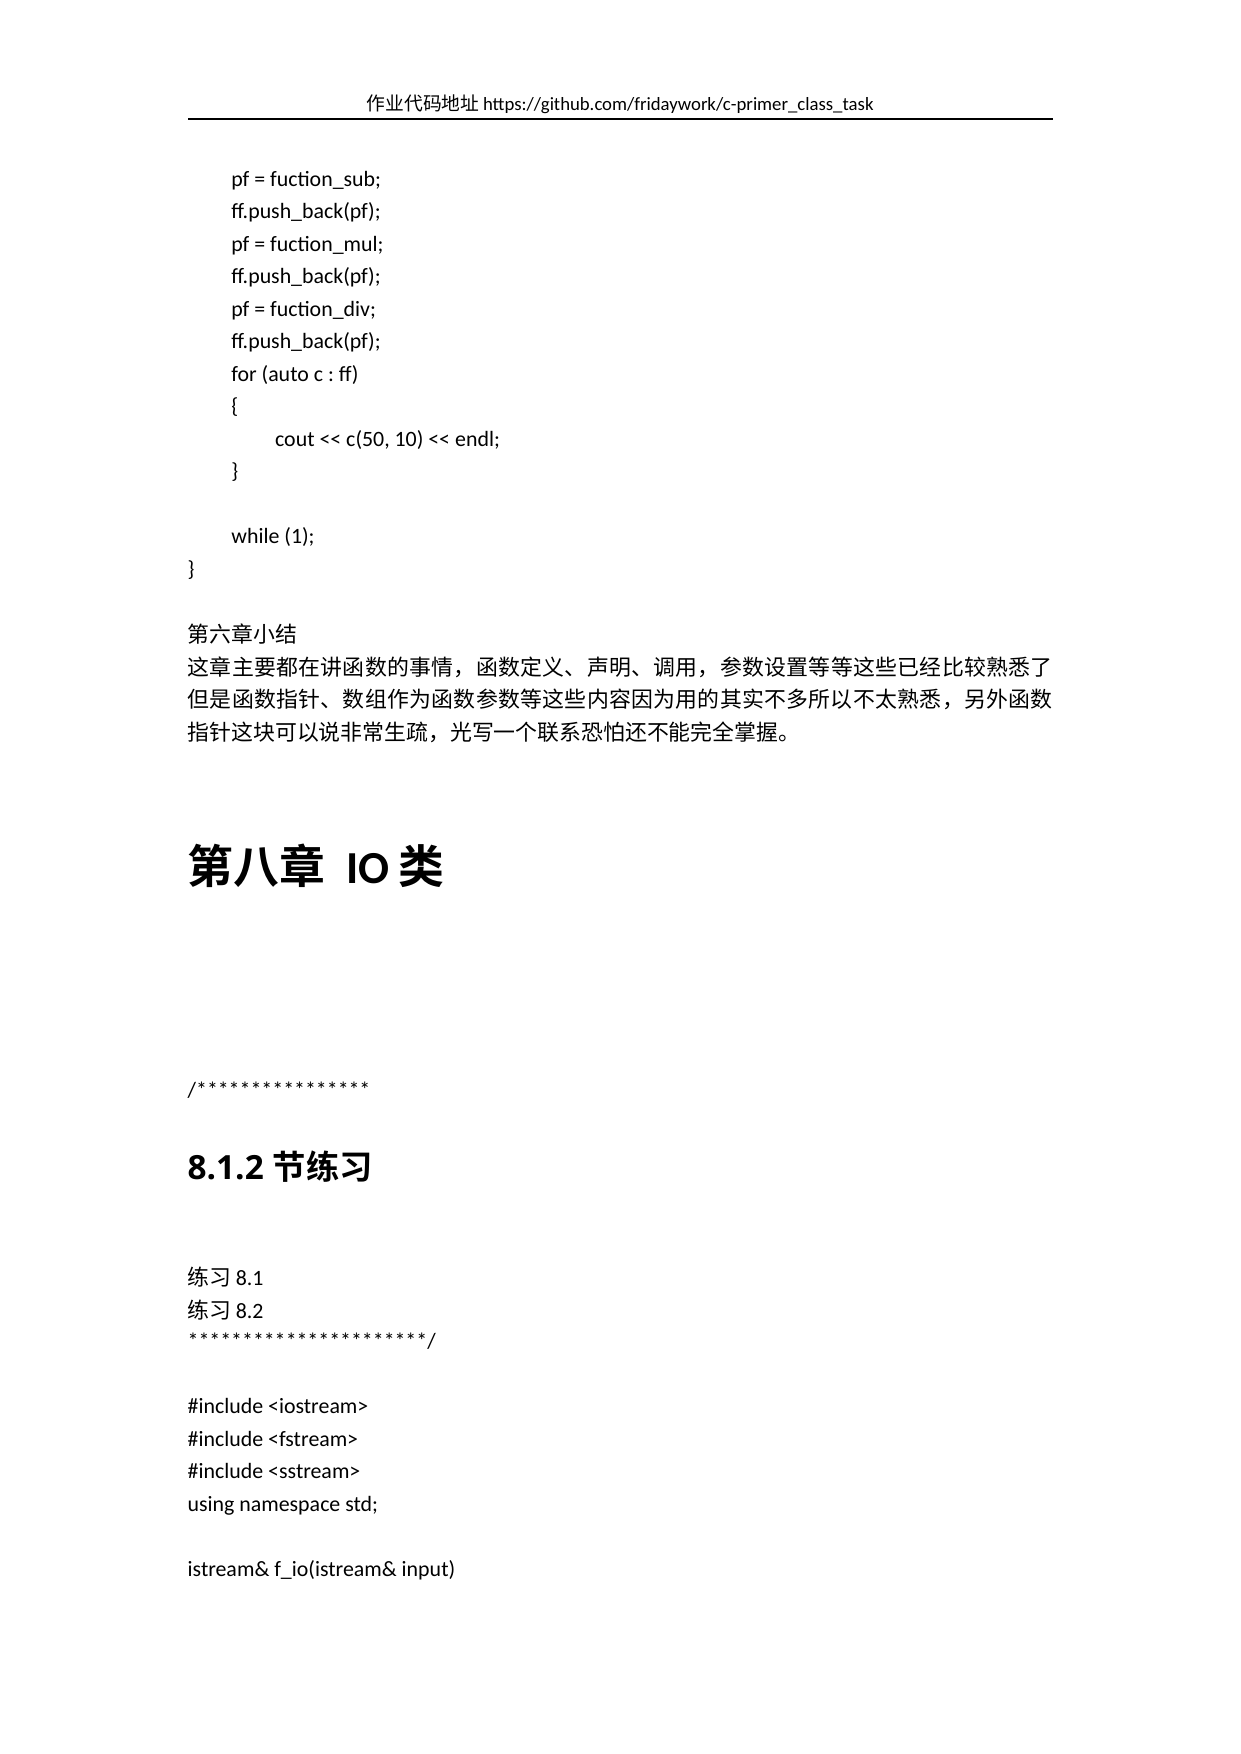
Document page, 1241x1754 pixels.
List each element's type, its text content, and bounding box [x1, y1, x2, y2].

text pf = fuction_div; [187, 292, 1053, 324]
text pf = fuction_mul; [187, 227, 1053, 259]
text /**************** [187, 1073, 1053, 1105]
text pf = fuction_sub; [187, 162, 1053, 194]
text 练习8.1 [187, 1260, 1053, 1292]
text ff.push_back(pf); [187, 324, 1053, 357]
subtitle 第八章 IO类 [187, 815, 1053, 912]
text #include <sstream> [187, 1455, 1053, 1487]
text istream& f_io(istream& input) [187, 1552, 1053, 1585]
text for (auto c : ff) [187, 357, 1053, 389]
text cout << c(50, 10) << endl; [187, 422, 1053, 454]
text } [187, 454, 1053, 487]
text while (1); [187, 519, 1053, 552]
text **********************/ [187, 1325, 1053, 1357]
text 这章主要都在讲函数的事情，函数定义、声明、调用，参数设置等等这些已经比较熟悉了，但是函数指针、数组作为函数参数等这些内容因为用的其实不多所以不太熟悉，另外函数指针这块可以说非常生疏，光写一个联系恐怕还不能完全掌握。 [187, 649, 1053, 747]
text #include <iostream> [187, 1390, 1053, 1422]
text } [187, 552, 1053, 584]
text 练习8.2 [187, 1292, 1053, 1325]
subtitle 8.1.2 节练习 [187, 1132, 1053, 1197]
text { [187, 389, 1053, 422]
text 第六章小结 [187, 617, 1053, 649]
text #include <fstream> [187, 1422, 1053, 1455]
text ff.push_back(pf); [187, 194, 1053, 227]
text ff.push_back(pf); [187, 259, 1053, 292]
text using namespace std; [187, 1487, 1053, 1520]
